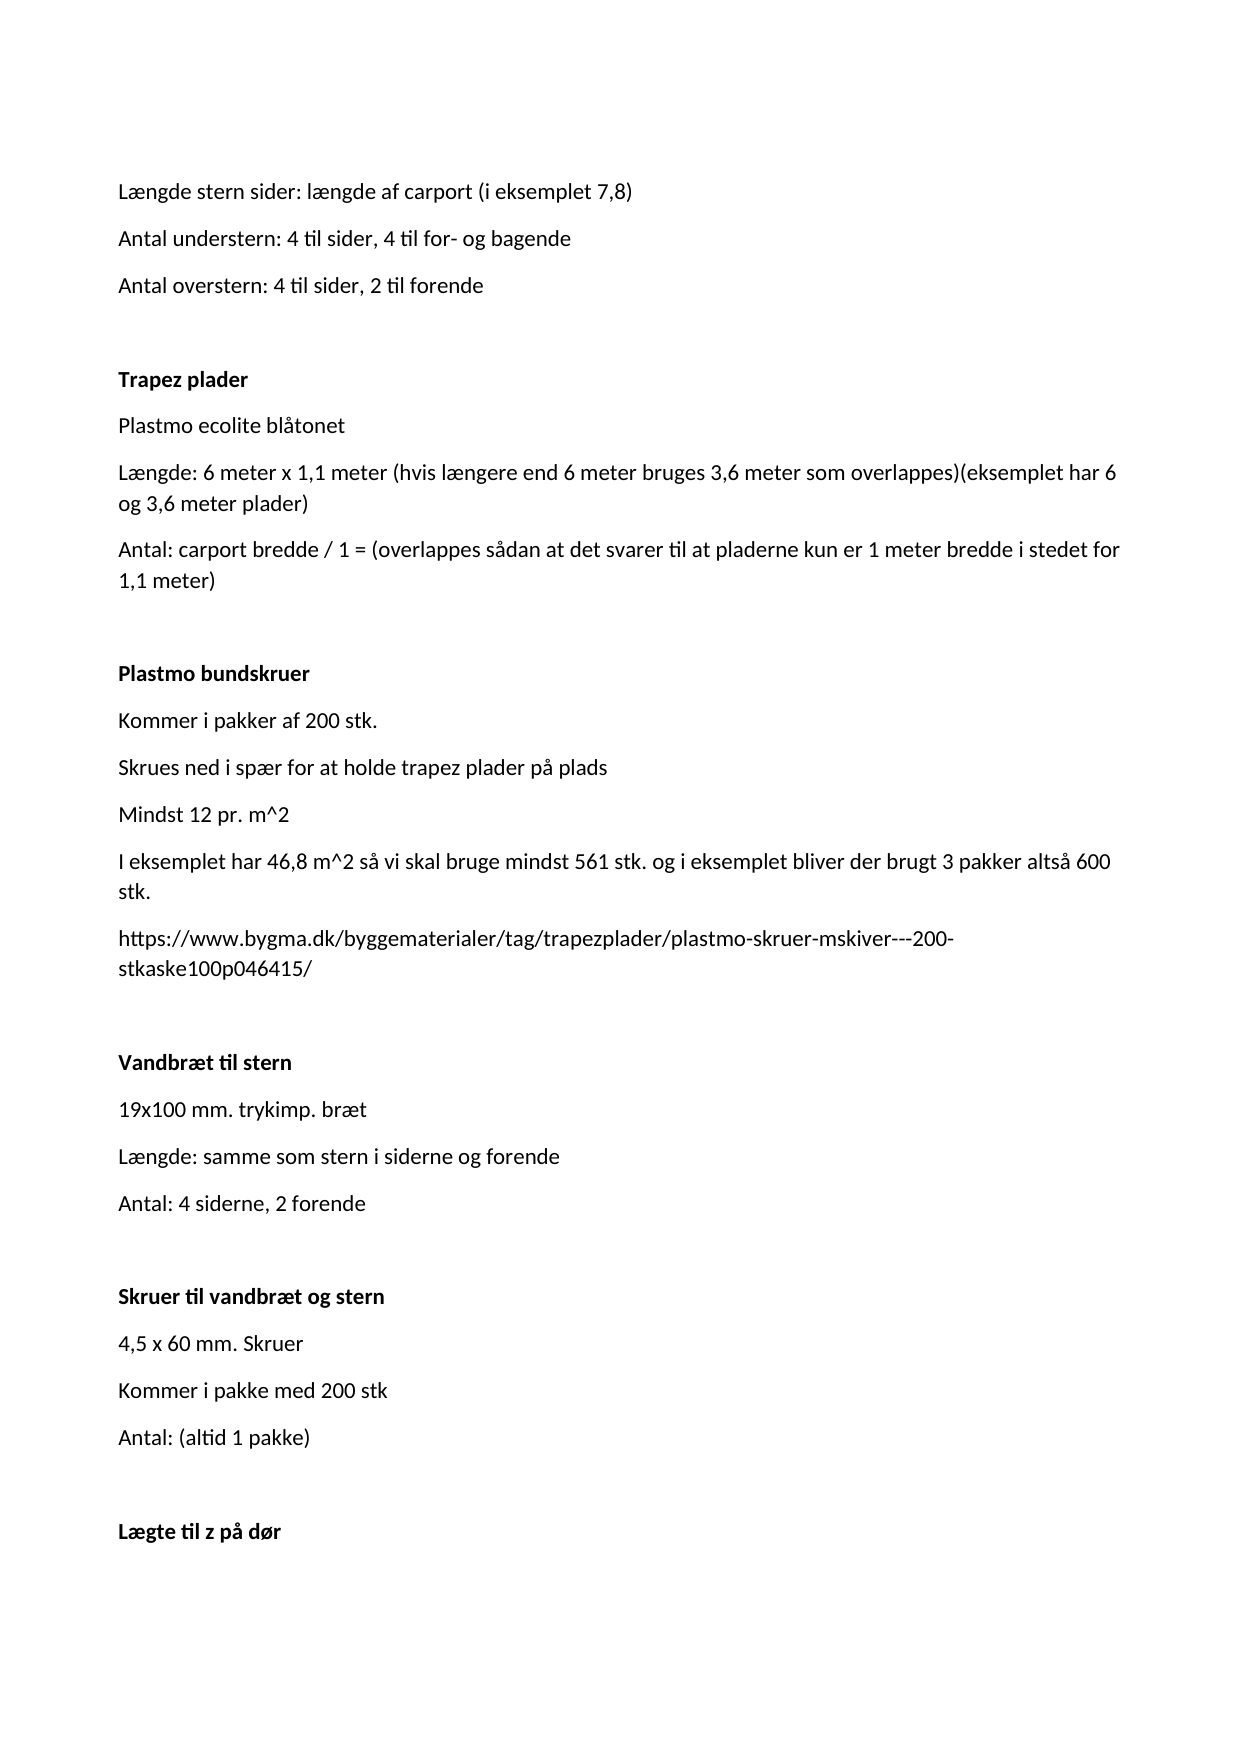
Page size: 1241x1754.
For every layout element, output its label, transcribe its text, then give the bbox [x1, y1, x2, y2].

text Vandbræt til stern [118, 1048, 1122, 1076]
text Antal: carport bredde / 1 = (overlappes sådan at det svarer til at pladerne kun er 1 meter bredde i stedet for 1,1 meter) [118, 536, 1122, 594]
text Lægte til z på dør [118, 1517, 1122, 1545]
text Antal: (altid 1 pakke) [118, 1423, 1122, 1451]
text Plastmo bundskruer [118, 659, 1122, 687]
text https://www.bygma.dk/byggematerialer/tag/trapezplader/plastmo-skruer-mskiver---200-stkaske100p046415/ [118, 924, 1122, 982]
text Længde: 6 meter x 1,1 meter (hvis længere end 6 meter bruges 3,6 meter som overlappes)(eksemplet har 6 og 3,6 meter plader) [118, 458, 1122, 517]
text Længde stern sider: længde af carport (i eksemplet 7,8) [118, 177, 1122, 205]
text 4,5 x 60 mm. Skruer [118, 1329, 1122, 1357]
text Længde: samme som stern i siderne og forende [118, 1142, 1122, 1170]
text 19x100 mm. trykimp. bræt [118, 1095, 1122, 1123]
text Skruer til vandbræt og stern [118, 1282, 1122, 1310]
text Trapez plader [118, 365, 1122, 393]
text Antal understern: 4 til sider, 4 til for- og bagende [118, 224, 1122, 252]
text Antal overstern: 4 til sider, 2 til forende [118, 271, 1122, 299]
text Kommer i pakker af 200 stk. [118, 706, 1122, 734]
text Plastmo ecolite blåtonet [118, 412, 1122, 439]
text Skrues ned i spær for at holde trapez plader på plads [118, 753, 1122, 781]
text I eksemplet har 46,8 m^2 så vi skal bruge mindst 561 stk. og i eksemplet bliver der brugt 3 pakker altså 600 stk. [118, 847, 1122, 905]
text Antal: 4 siderne, 2 forende [118, 1189, 1122, 1217]
text Mindst 12 pr. m^2 [118, 800, 1122, 828]
text Kommer i pakke med 200 stk [118, 1376, 1122, 1404]
